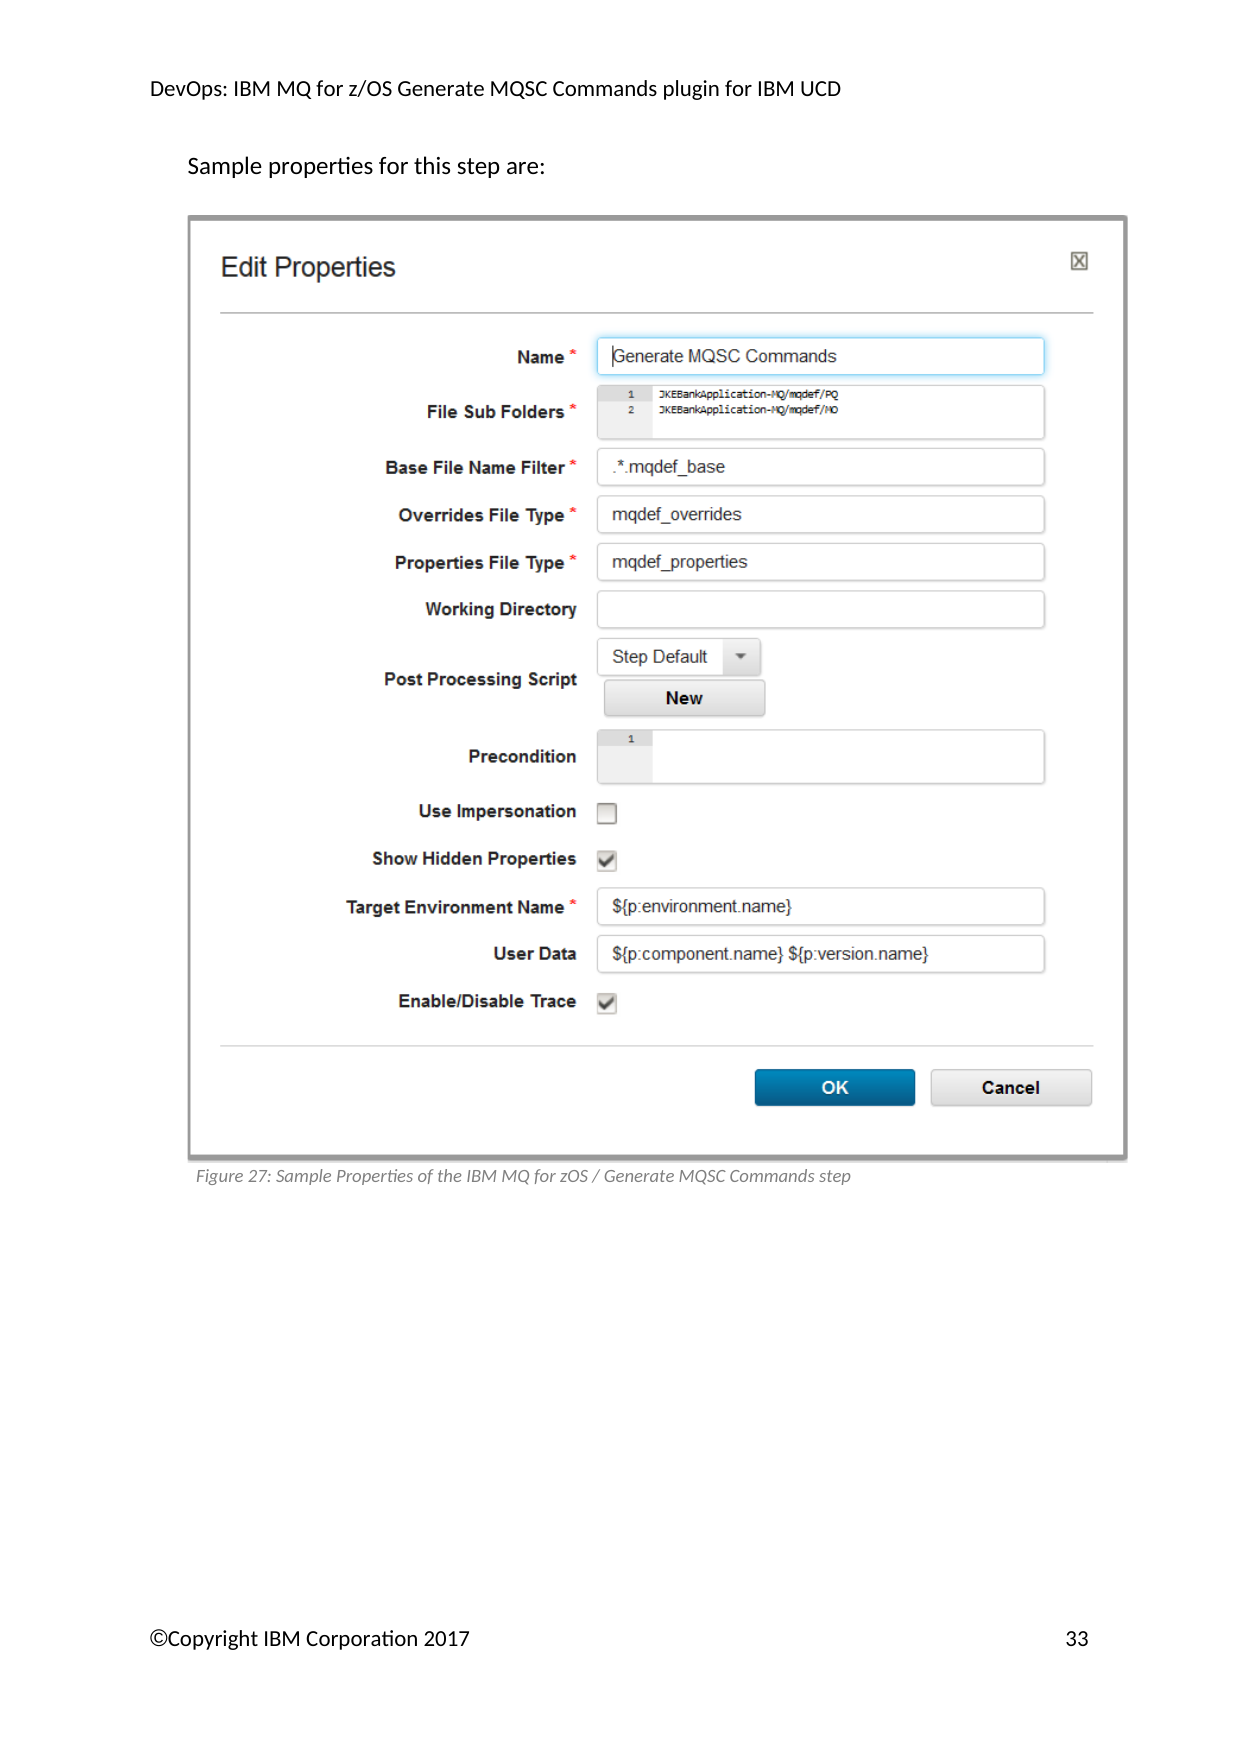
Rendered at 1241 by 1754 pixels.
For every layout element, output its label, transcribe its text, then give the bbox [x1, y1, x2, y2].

list Sample properties for this step are: Figure 27: Sample Properties of the IBM MQ for zOS / Generate MQSC Commands step [187, 1163, 1090, 1188]
list Sample properties for this step are: Figure 27: Sample Properties of the IBM MQ for zOS / Generate MQSC Commands step [187, 150, 1090, 215]
picture [187, 215, 1128, 1163]
